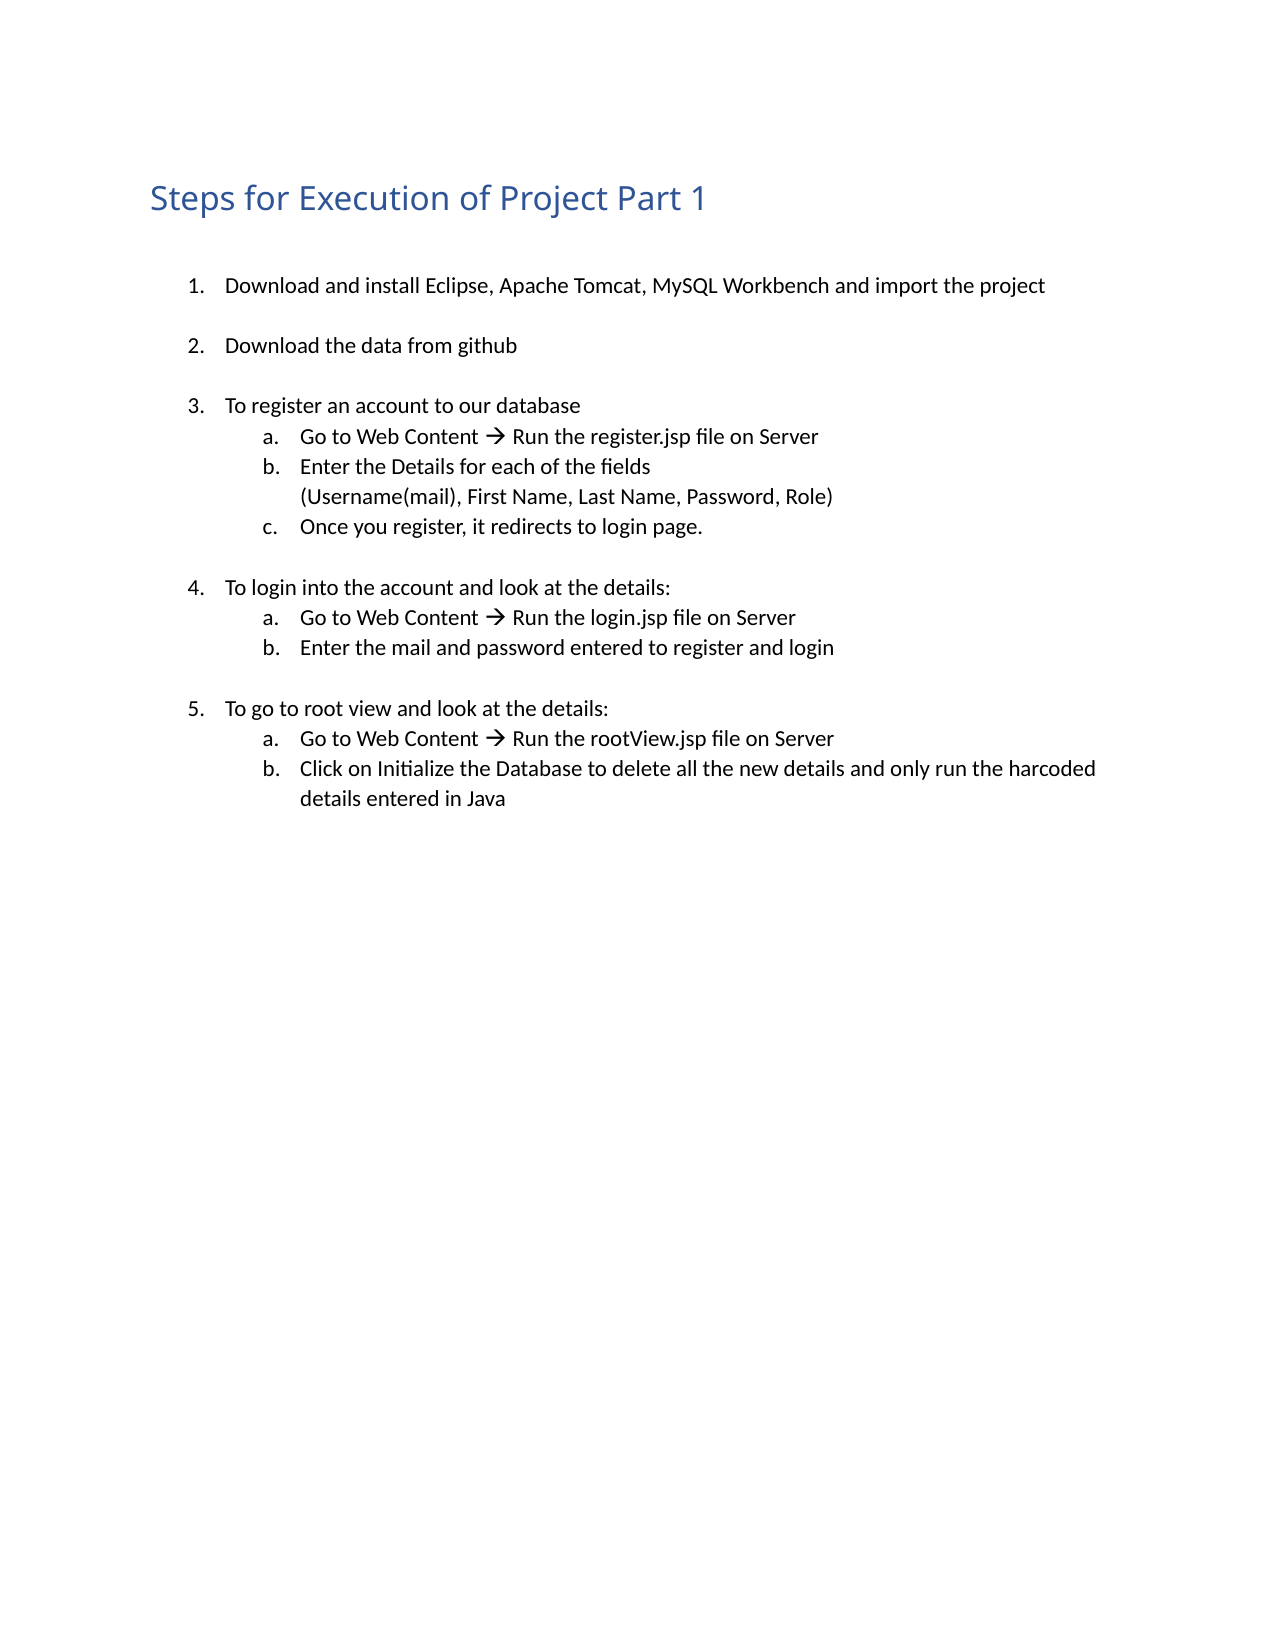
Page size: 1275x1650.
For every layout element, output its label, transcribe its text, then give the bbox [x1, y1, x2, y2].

list Go to Web Content Run the rootView.jsp file on Server [262, 724, 1125, 752]
list To go to root view and look at the details: [187, 694, 1125, 722]
list Go to Web Content Run the login.jsp file on Server [262, 603, 1125, 631]
list Download the data from github [187, 331, 1125, 359]
subtitle Steps for Execution of Project Part 1 [150, 175, 1125, 220]
list To register an account to our database [187, 392, 1125, 420]
list Download and install Eclipse, Apache Tomcat, MySQL Workbench and import the project [187, 271, 1125, 299]
list Once you register, it redirects to login page. [262, 512, 1125, 541]
list Click on Initialize the Database to delete all the new details and only run the harcoded details entered in Java [262, 754, 1125, 812]
list Go to Web Content Run the register.jsp file on Server [262, 422, 1125, 450]
list To login into the account and look at the details: [187, 573, 1125, 601]
list Enter the Details for each of the fields (Username(mail), First Name, Last Name, Password, Role) [262, 452, 1125, 510]
list Enter the mail and password entered to register and login [262, 633, 1125, 661]
